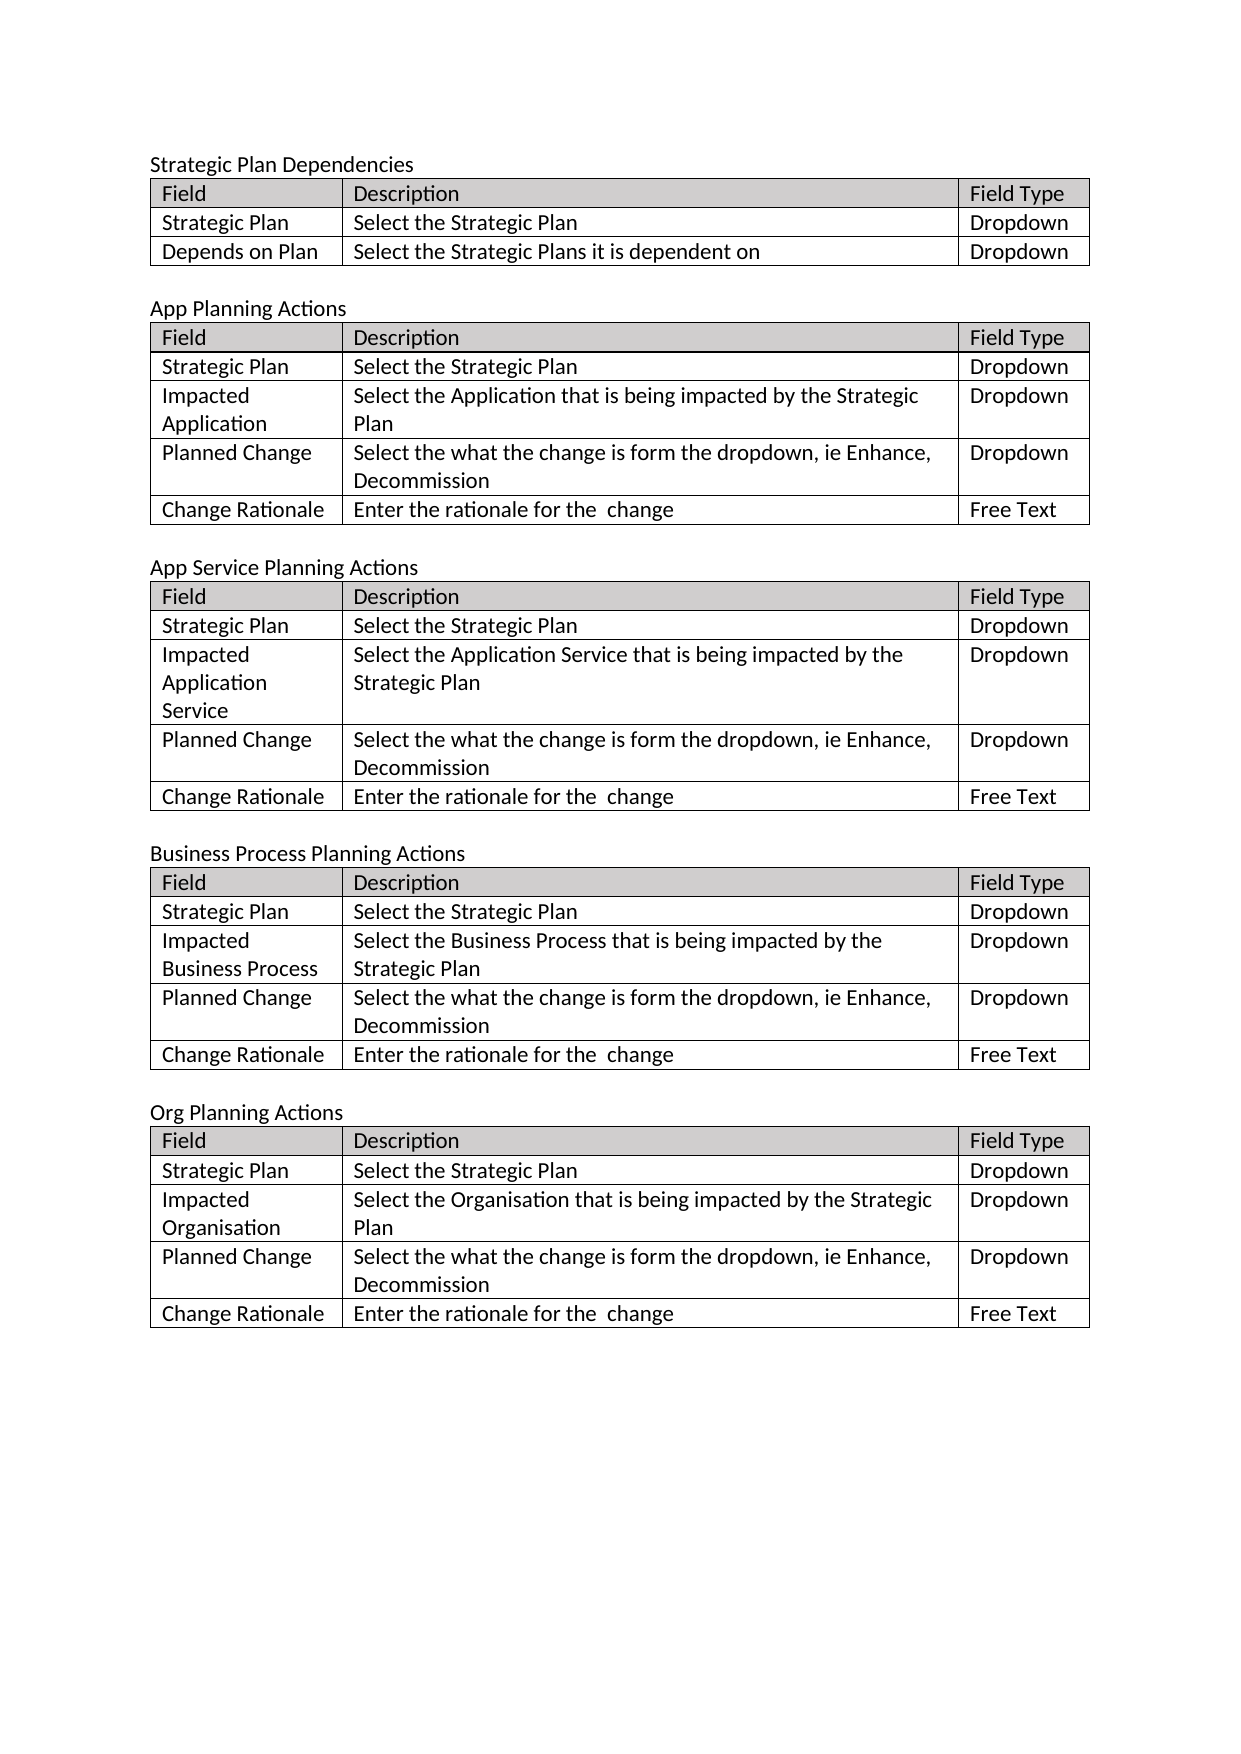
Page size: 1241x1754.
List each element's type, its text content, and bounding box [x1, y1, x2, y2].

table_cell Change Rationale [151, 782, 342, 810]
table_header Field Type [959, 323, 1089, 351]
table_cell Planned Change [151, 1242, 342, 1298]
table_header Field Type [959, 868, 1089, 896]
table_header Description [343, 323, 958, 351]
table_cell Select the Strategic Plan [343, 353, 958, 380]
table_cell Dropdown [959, 725, 1089, 781]
table_cell Dropdown [959, 984, 1089, 1039]
table_cell Select the Strategic Plan [343, 208, 958, 236]
table_header Description [343, 179, 958, 207]
table_cell Enter the rationale for the change [343, 496, 958, 524]
text Business Process Planning Actions [150, 839, 1090, 867]
table_cell Select the what the change is form the dropdown, ie Enhance, Decommission [343, 1242, 958, 1298]
table_cell Change Rationale [151, 496, 342, 524]
table_cell Select the what the change is form the dropdown, ie Enhance, Decommission [343, 439, 958, 494]
table_header Field [151, 323, 342, 351]
table_cell Dropdown [959, 439, 1089, 494]
table_cell Free Text [959, 782, 1089, 810]
text App Service Planning Actions [150, 553, 1090, 581]
table_cell Planned Change [151, 439, 342, 494]
table_cell Depends on Plan [151, 237, 342, 265]
table_header Field [151, 1127, 342, 1155]
table_cell Select the Strategic Plan [343, 897, 958, 925]
table_header Field [151, 868, 342, 896]
table_cell Select the Application that is being impacted by the Strategic Plan [343, 381, 958, 437]
table_cell Free Text [959, 496, 1089, 524]
table_cell Dropdown [959, 1185, 1089, 1241]
table_cell Dropdown [959, 640, 1089, 724]
table_cell Select the Business Process that is being impacted by the Strategic Plan [343, 926, 958, 982]
table_cell Change Rationale [151, 1041, 342, 1068]
table_header Description [343, 1127, 958, 1155]
table_cell Select the Strategic Plan [343, 1156, 958, 1184]
table_cell Planned Change [151, 984, 342, 1039]
table_cell Impacted Application [151, 381, 342, 437]
table_cell Dropdown [959, 237, 1089, 265]
table_cell Dropdown [959, 611, 1089, 639]
table_cell Dropdown [959, 897, 1089, 925]
table_cell Dropdown [959, 208, 1089, 236]
table_cell Strategic Plan [151, 897, 342, 925]
table_cell Select the Strategic Plans it is dependent on [343, 237, 958, 265]
table_header Field Type [959, 1127, 1089, 1155]
table_cell Dropdown [959, 353, 1089, 380]
table_cell Select the what the change is form the dropdown, ie Enhance, Decommission [343, 725, 958, 781]
table_cell Dropdown [959, 1156, 1089, 1184]
table_cell Impacted Application Service [151, 640, 342, 724]
table_header Field [151, 582, 342, 610]
text App Planning Actions [150, 294, 1090, 322]
table_cell Impacted Business Process [151, 926, 342, 982]
table_header Field [151, 179, 342, 207]
table_cell Dropdown [959, 1242, 1089, 1298]
table_cell Enter the rationale for the change [343, 782, 958, 810]
table_cell Free Text [959, 1299, 1089, 1327]
table_header Field Type [959, 582, 1089, 610]
table_cell Select the what the change is form the dropdown, ie Enhance, Decommission [343, 984, 958, 1039]
table_cell Select the Strategic Plan [343, 611, 958, 639]
text Org Planning Actions [150, 1098, 1090, 1126]
table_header Description [343, 582, 958, 610]
table_cell Enter the rationale for the change [343, 1041, 958, 1068]
text Strategic Plan Dependencies [150, 150, 1090, 178]
table_cell Strategic Plan [151, 208, 342, 236]
table_cell Enter the rationale for the change [343, 1299, 958, 1327]
table_cell Strategic Plan [151, 611, 342, 639]
table_cell Change Rationale [151, 1299, 342, 1327]
table_header Field Type [959, 179, 1089, 207]
table_cell Strategic Plan [151, 353, 342, 380]
table_cell Dropdown [959, 381, 1089, 437]
table_cell Free Text [959, 1041, 1089, 1068]
table_cell Select the Organisation that is being impacted by the Strategic Plan [343, 1185, 958, 1241]
table_cell Planned Change [151, 725, 342, 781]
table_cell Strategic Plan [151, 1156, 342, 1184]
table_cell Dropdown [959, 926, 1089, 982]
table_header Description [343, 868, 958, 896]
table_cell Select the Application Service that is being impacted by the Strategic Plan [343, 640, 958, 724]
table_cell Impacted Organisation [151, 1185, 342, 1241]
